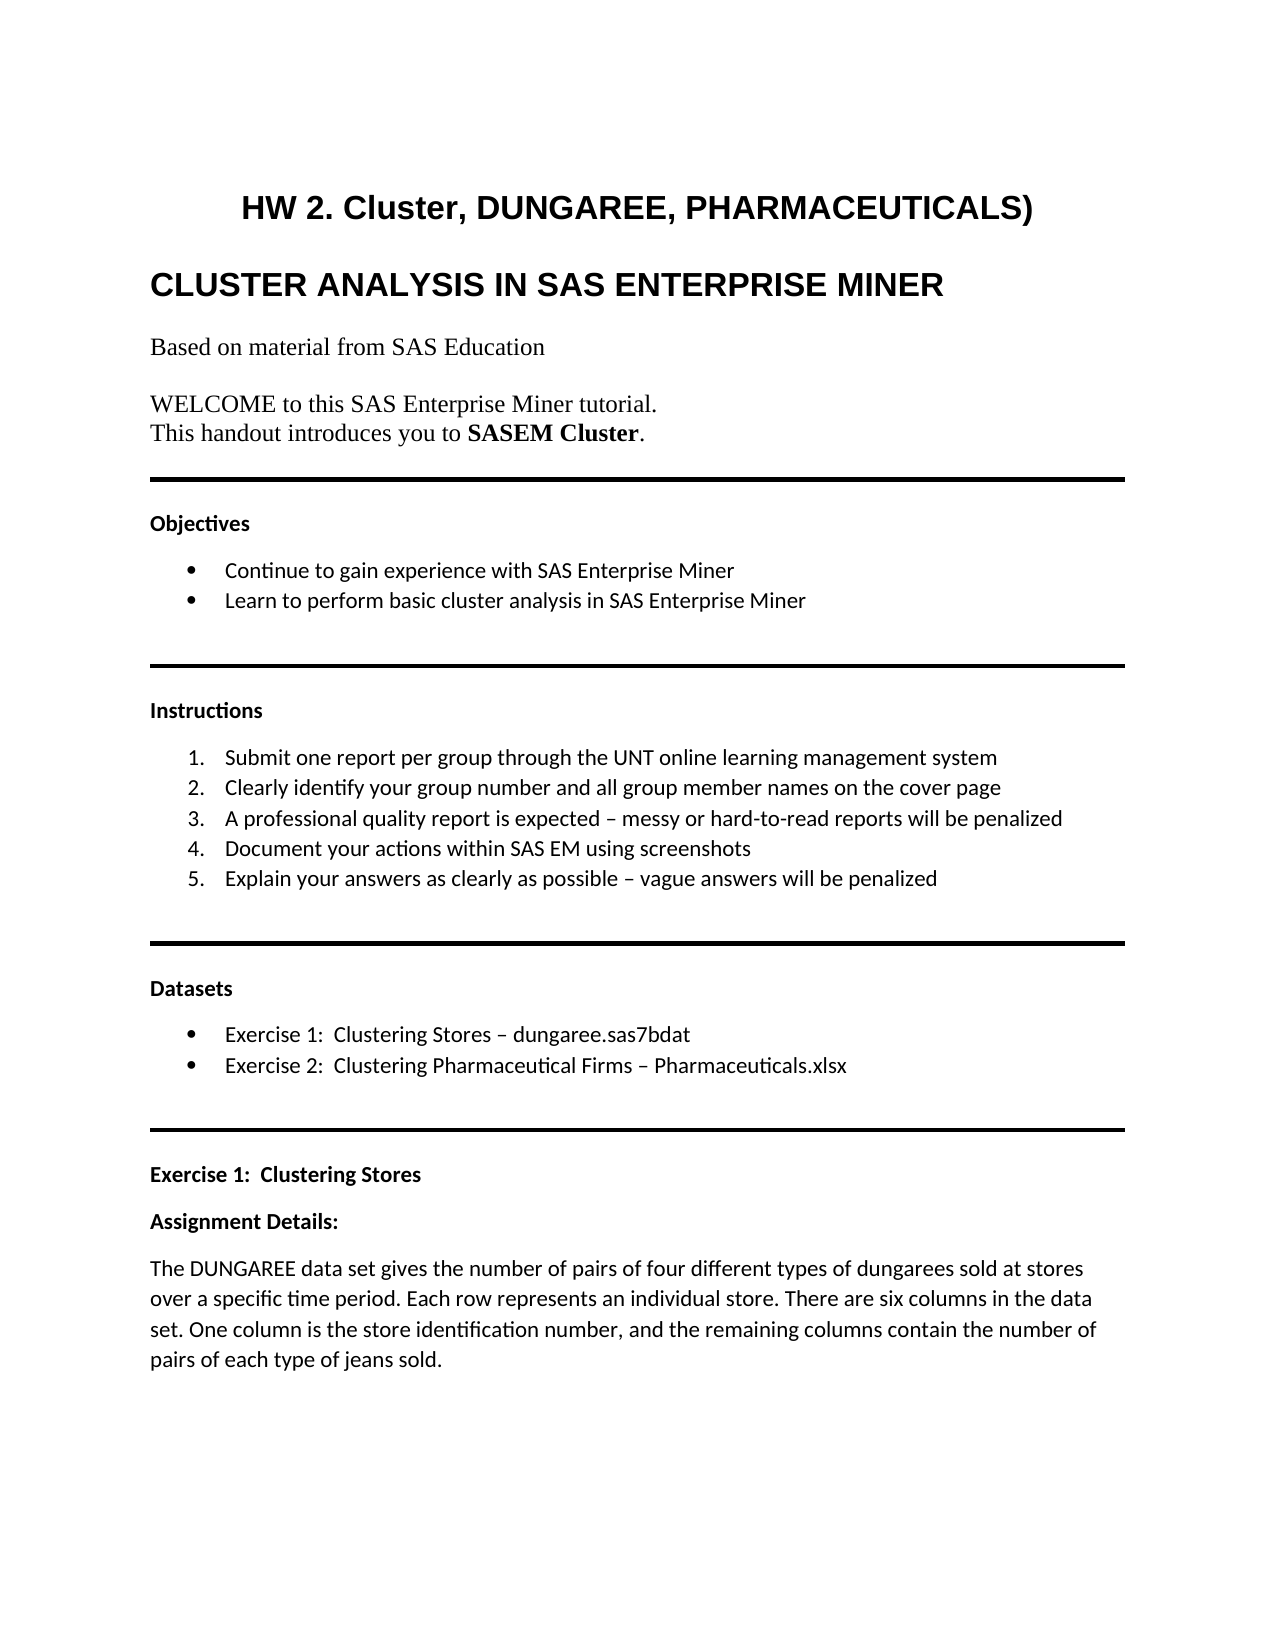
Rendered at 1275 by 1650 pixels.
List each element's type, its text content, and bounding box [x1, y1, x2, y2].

list Explain your answers as clearly as possible – vague answers will be penalized [187, 864, 1125, 892]
list Learn to perform basic cluster analysis in SAS Enterprise Miner [187, 587, 1125, 615]
text Datasets [150, 974, 1125, 1002]
list Clearly identify your group number and all group member names on the cover page [187, 773, 1125, 801]
list A professional quality report is expected – messy or hard-to-read reports will be penalized [187, 804, 1125, 832]
text Exercise 1: Clustering Stores [150, 1161, 1125, 1188]
list Continue to gain experience with SAS Enterprise Miner [187, 556, 1125, 584]
text Objectives [150, 509, 1125, 538]
list Submit one report per group through the UNT online learning management system [187, 743, 1125, 771]
list Document your actions within SAS EM using screenshots [187, 834, 1125, 862]
list Exercise 2: Clustering Pharmaceutical Firms – Pharmaceuticals.xlsx [187, 1051, 1125, 1079]
list Exercise 1: Clustering Stores – dungaree.sas7bdat [187, 1021, 1125, 1049]
text The DUNGAREE data set gives the number of pairs of four different types of dungarees sold at stores over a specific time period. Each row represents an individual store. There are six columns in the data set. One column is the store identification number, and the remaining columns contain the number of pairs of each type of jeans sold. [150, 1254, 1125, 1373]
subtitle HW 2. Cluster, DUNGAREE, PHARMACEUTICALS) [150, 188, 1125, 227]
text WELCOME to this SAS Enterprise Miner tutorial. [150, 389, 1125, 418]
text Instructions [150, 696, 1125, 724]
text CLUSTER ANALYSIS IN SAS ENTERPRISE MINER [150, 265, 1125, 304]
text This handout introduces you to SASEM Cluster. [150, 418, 1125, 447]
text Assignment Details: [150, 1207, 1125, 1235]
subtitle Based on material from SAS Education [150, 332, 1125, 361]
